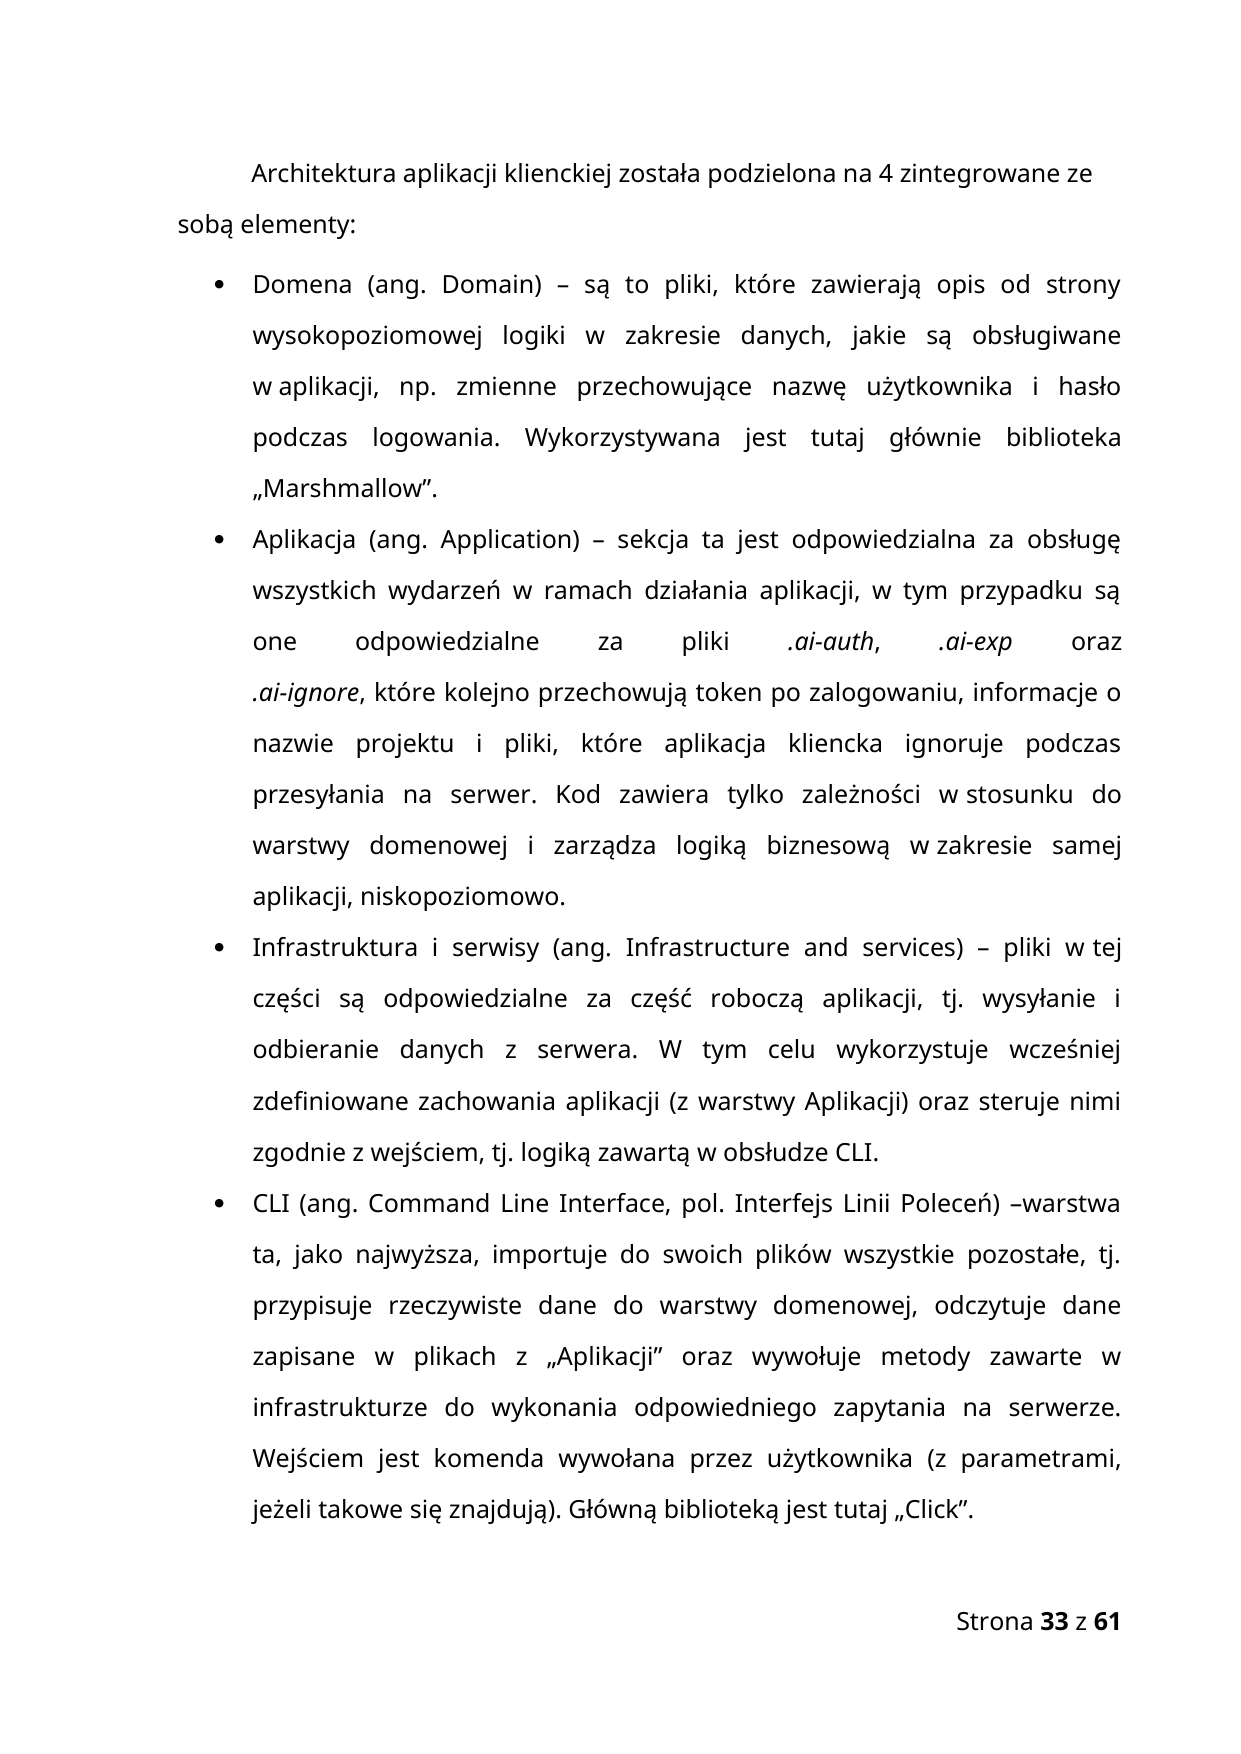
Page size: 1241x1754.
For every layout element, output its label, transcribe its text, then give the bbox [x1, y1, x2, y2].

list Aplikacja (ang. Application) – sekcja ta jest odpowiedzialna za obsługę wszystkich wydarzeń w ramach działania aplikacji, w tym przypadku są one odpowiedzialne za pliki .ai-auth, .ai-exp oraz .ai-ignore, które kolejno przechowują token po zalogowaniu, informacje o nazwie projektu i pliki, które aplikacja kliencka ignoruje podczas przesyłania na serwer. Kod zawiera tylko zależności w stosunku do warstwy domenowej i zarządza logiką biznesową w zakresie samej aplikacji, niskopoziomowo. [215, 522, 1122, 913]
text Architektura aplikacji klienckiej została podzielona na 4 zintegrowane ze sobą elementy: [177, 156, 1122, 241]
list Domena (ang. Domain) – są to pliki, które zawierają opis od strony wysokopoziomowej logiki w zakresie danych, jakie są obsługiwane w aplikacji, np. zmienne przechowujące nazwę użytkownika i hasło podczas logowania. Wykorzystywana jest tutaj głównie biblioteka „Marshmallow”. [215, 266, 1122, 505]
list CLI (ang. Command Line Interface, pol. Interfejs Linii Poleceń) –warstwa ta, jako najwyższa, importuje do swoich plików wszystkie pozostałe, tj. przypisuje rzeczywiste dane do warstwy domenowej, odczytuje dane zapisane w plikach z „Aplikacji” oraz wywołuje metody zawarte w infrastrukturze do wykonania odpowiedniego zapytania na serwerze. Wejściem jest komenda wywołana przez użytkownika (z parametrami, jeżeli takowe się znajdują). Główną biblioteką jest tutaj „Click”. [215, 1185, 1122, 1526]
list Infrastruktura i serwisy (ang. Infrastructure and services) – pliki w tej części są odpowiedzialne za część roboczą aplikacji, tj. wysyłanie i odbieranie danych z serwera. W tym celu wykorzystuje wcześniej zdefiniowane zachowania aplikacji (z warstwy Aplikacji) oraz steruje nimi zgodnie z wejściem, tj. logiką zawartą w obsłudze CLI. [215, 930, 1122, 1168]
